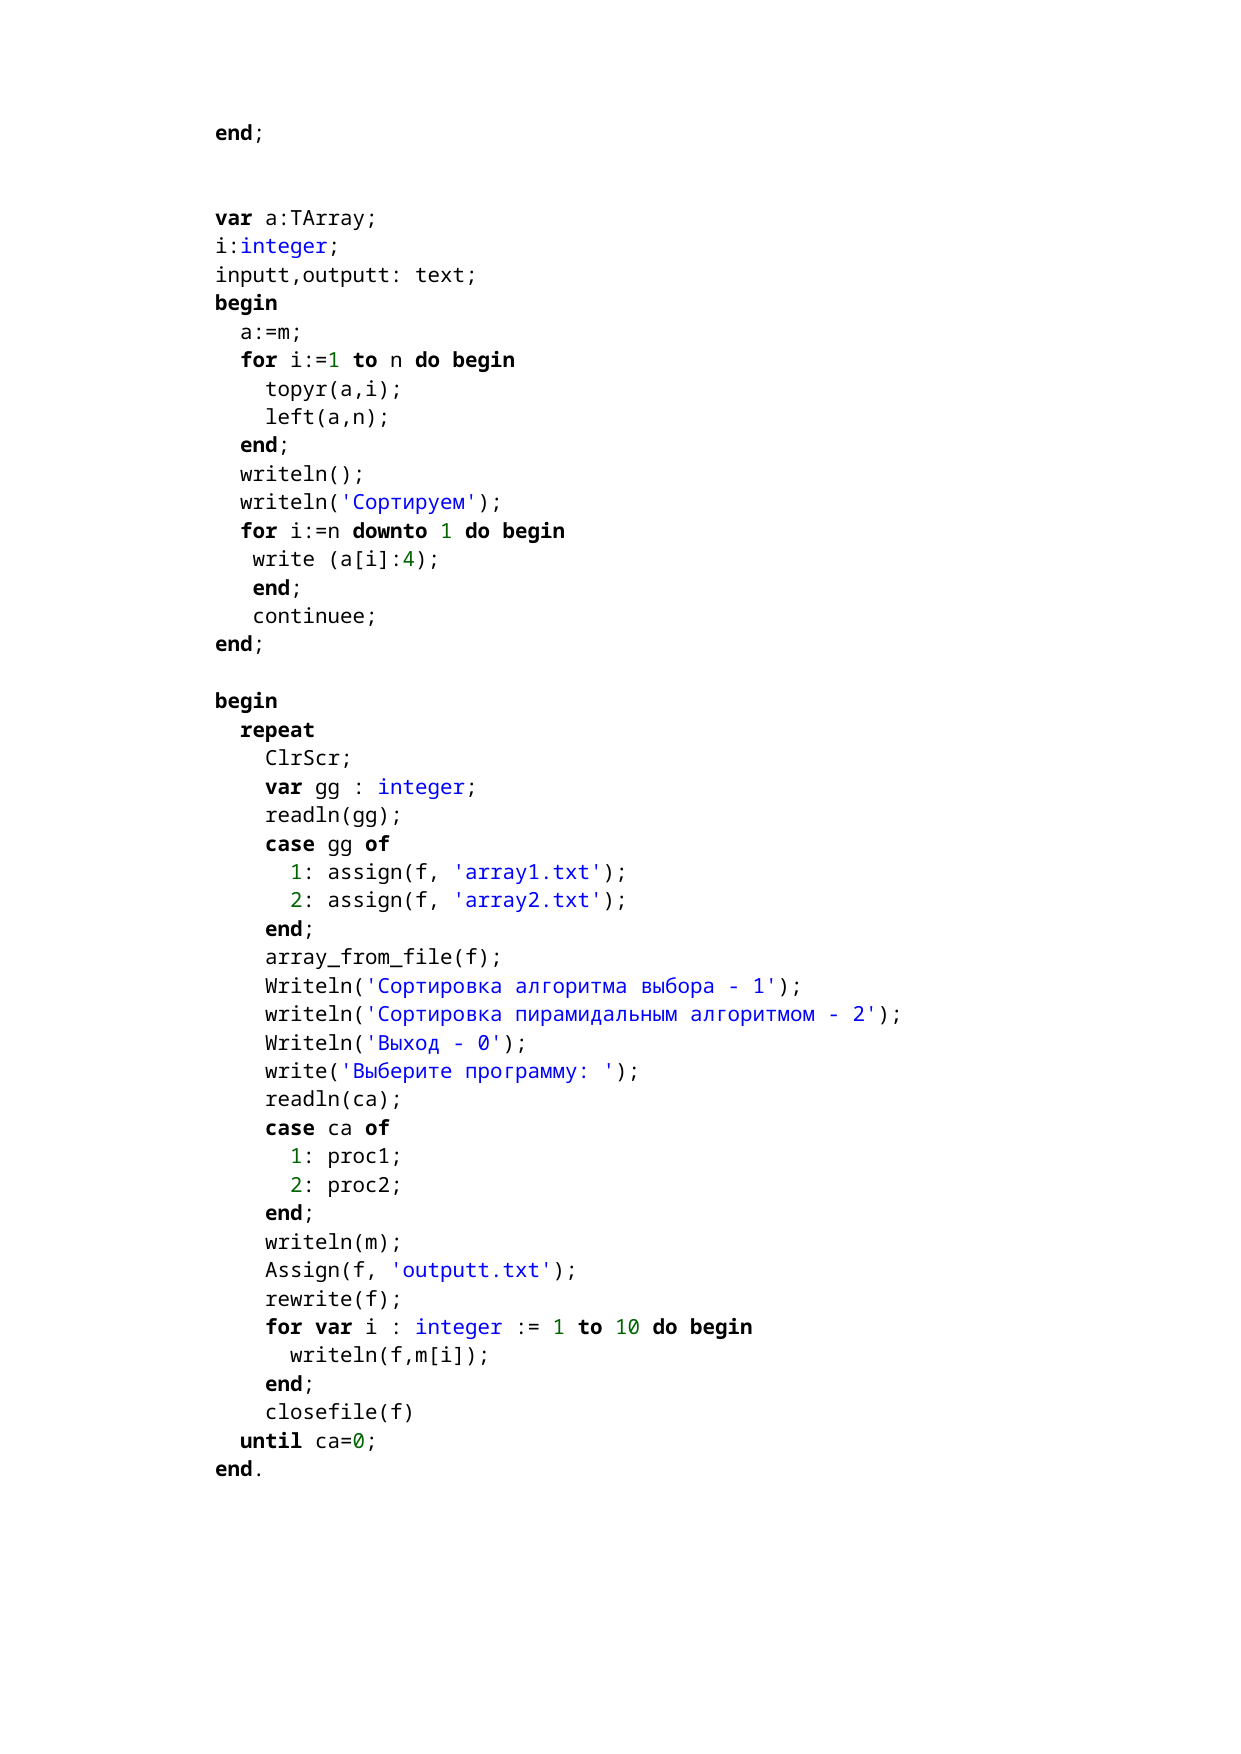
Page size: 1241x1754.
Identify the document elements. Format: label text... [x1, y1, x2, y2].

text closefile(f) [215, 1397, 1152, 1426]
text end; [215, 914, 1152, 942]
text continuee; [215, 601, 1152, 629]
text topyr(a,i); [215, 374, 1152, 402]
text ClrScr; [215, 743, 1152, 772]
text case gg of [215, 829, 1152, 857]
text begin [215, 288, 1152, 317]
text end; [215, 118, 1152, 147]
text end; [215, 1198, 1152, 1227]
text Assign(f, 'outputt.txt'); [215, 1255, 1152, 1284]
text 1: assign(f, 'array1.txt'); [215, 857, 1152, 886]
text rewrite(f); [215, 1284, 1152, 1312]
text writeln('Сортировка пирамидальным алгоритмом - 2'); [215, 999, 1152, 1028]
text end; [215, 431, 1152, 459]
text readln(ca); [215, 1084, 1152, 1113]
text begin [215, 686, 1152, 715]
text write (a[i]:4); [215, 544, 1152, 573]
text a:=m; [215, 317, 1152, 345]
text for var i : integer := 1 to 10 do begin [215, 1312, 1152, 1341]
text 2: proc2; [215, 1170, 1152, 1198]
text until ca=0; [215, 1426, 1152, 1454]
text inputt,outputt: text; [215, 260, 1152, 288]
text end; [215, 1369, 1152, 1397]
text end; [215, 629, 1152, 658]
text end; [215, 573, 1152, 601]
text writeln(f,m[i]); [215, 1341, 1152, 1369]
text 2: assign(f, 'array2.txt'); [215, 886, 1152, 914]
text for i:=1 to n do begin [215, 345, 1152, 374]
text write('Выберите программу: '); [215, 1056, 1152, 1084]
text writeln(); [215, 459, 1152, 487]
text i:integer; [215, 231, 1152, 260]
text readln(gg); [215, 800, 1152, 829]
text array_from_file(f); [215, 942, 1152, 971]
text var a:TArray; [215, 203, 1152, 231]
text var gg : integer; [215, 772, 1152, 800]
text writeln(m); [215, 1227, 1152, 1255]
text left(a,n); [215, 402, 1152, 431]
text 1: proc1; [215, 1141, 1152, 1170]
text for i:=n downto 1 do begin [215, 516, 1152, 544]
text case ca of [215, 1113, 1152, 1141]
text end. [215, 1454, 1152, 1483]
text repeat [215, 715, 1152, 743]
text writeln('Сортируем'); [215, 487, 1152, 516]
text Writeln('Сортировка алгоритма выбора - 1'); [215, 971, 1152, 999]
text Writeln('Выход - 0'); [215, 1028, 1152, 1056]
